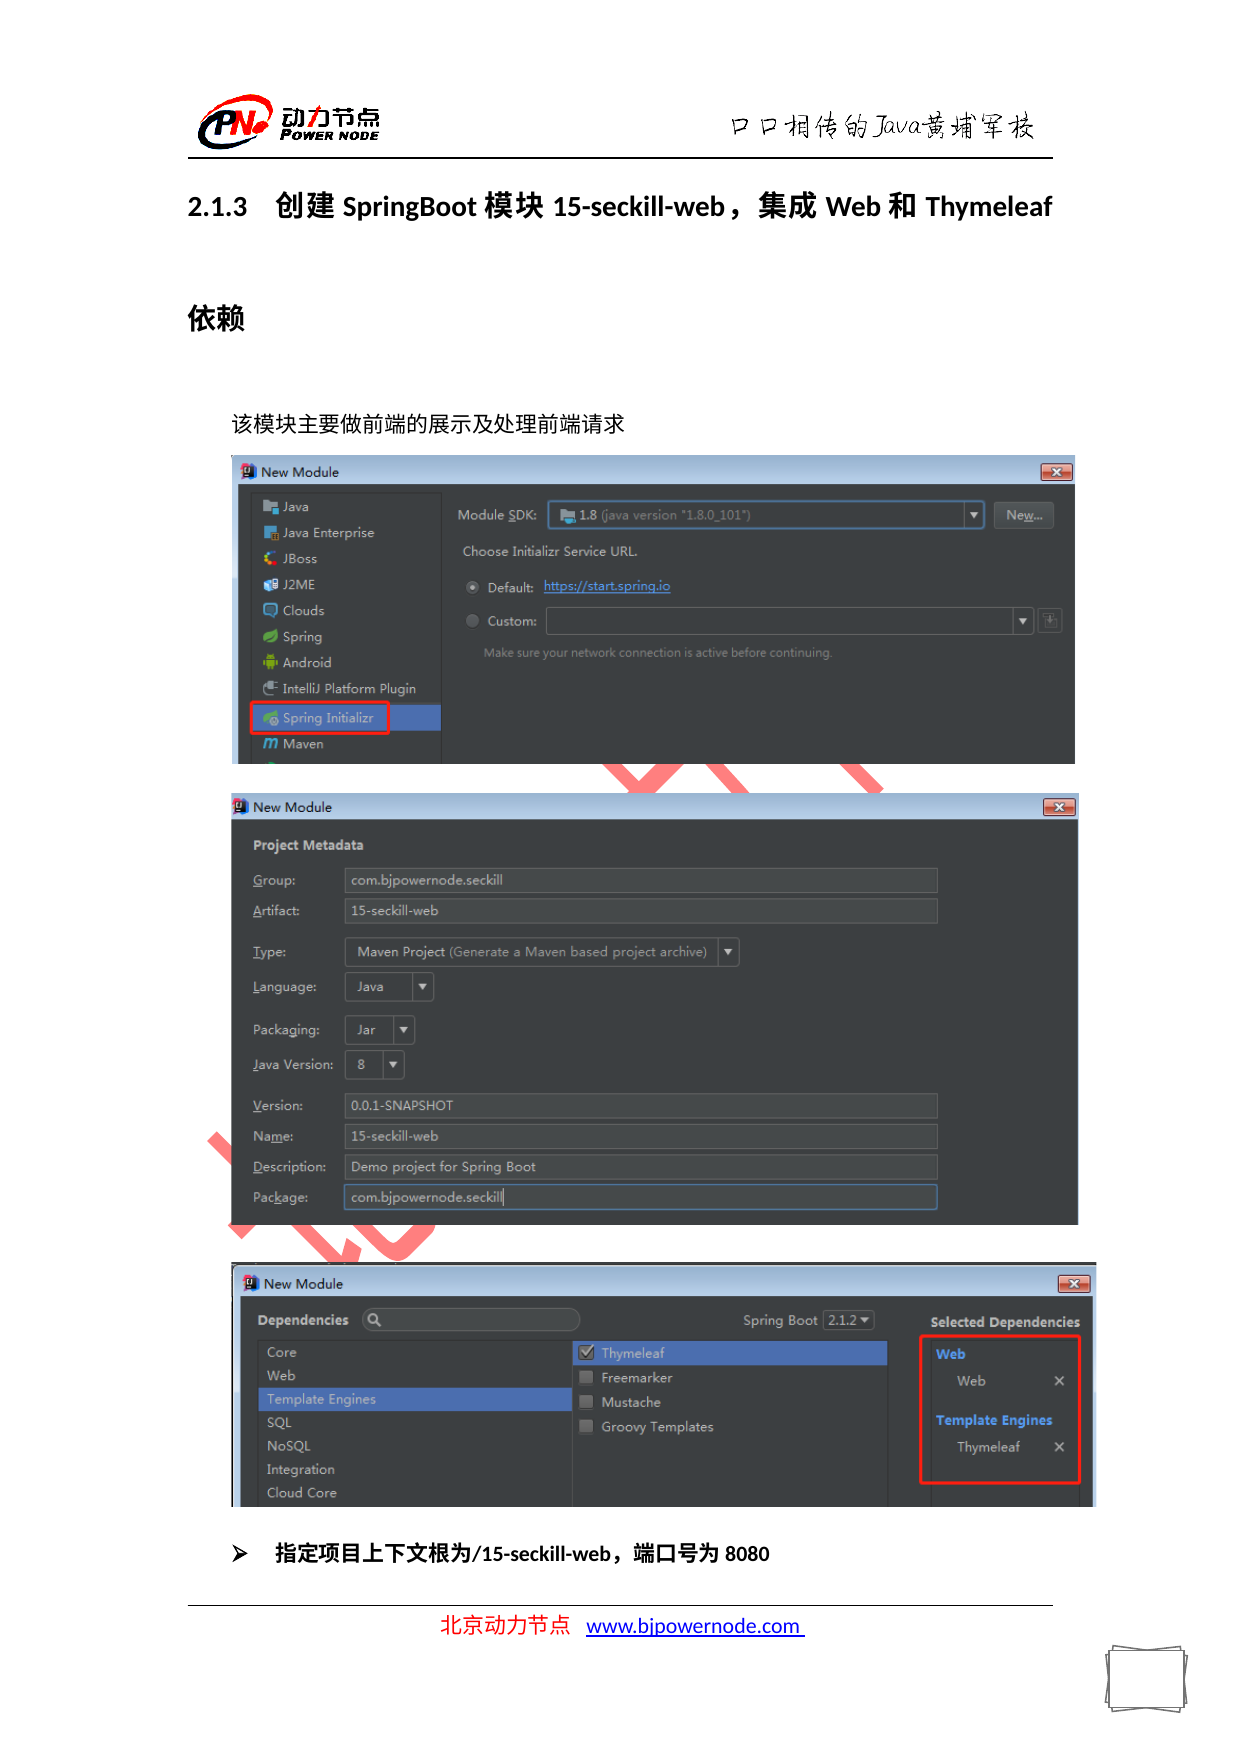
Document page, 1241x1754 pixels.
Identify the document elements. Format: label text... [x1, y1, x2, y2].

picture [231, 793, 1079, 1225]
list 指定项目上下文根为/15-seckill-web，端口号为8080 [231, 1535, 1053, 1568]
picture [231, 1262, 1097, 1507]
picture [231, 455, 1075, 764]
picture [187, 88, 1053, 155]
text 该模块主要做前端的展示及处理前端请求 [231, 407, 1053, 439]
subtitle 创建SpringBoot模块15-seckill-web，集成Web和Thymeleaf依赖 [187, 172, 1053, 349]
